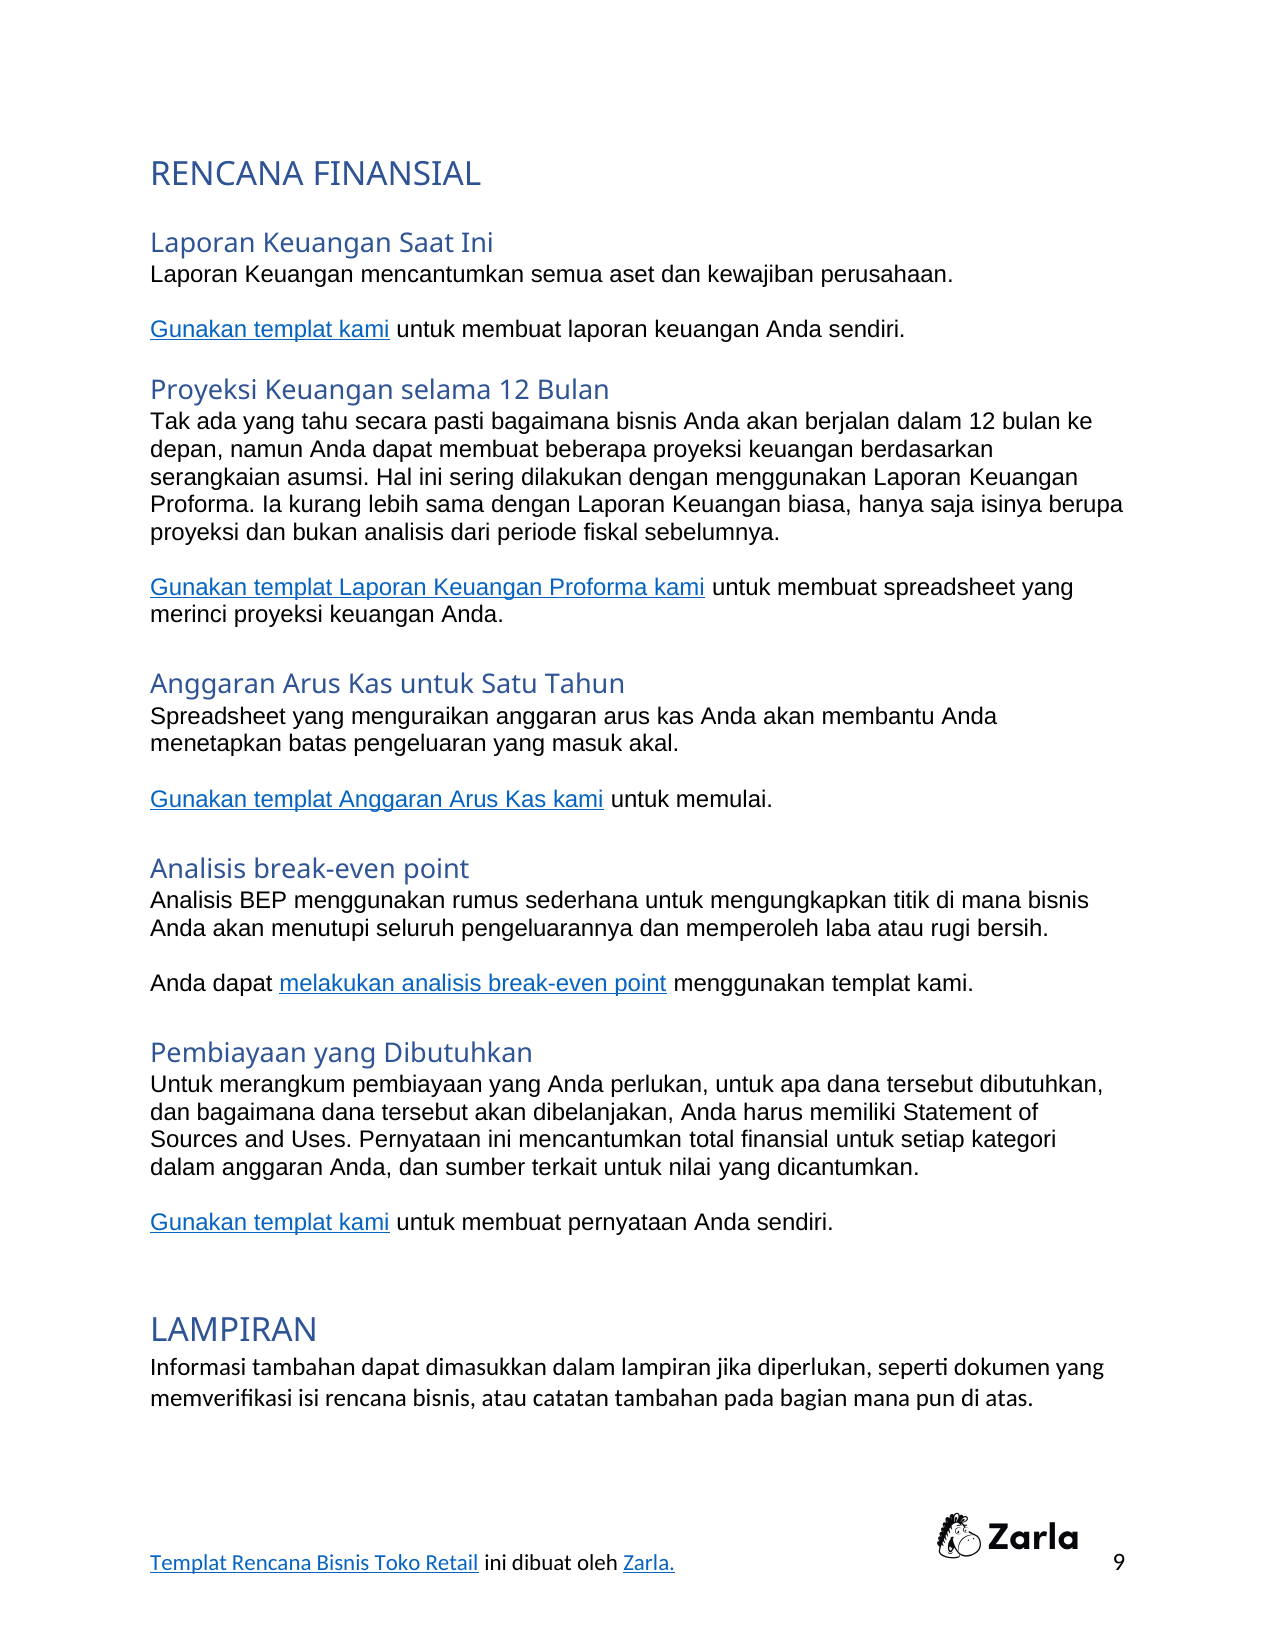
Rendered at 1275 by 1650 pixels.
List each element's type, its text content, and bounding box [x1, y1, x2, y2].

text Tak ada yang tahu secara pasti bagaimana bisnis Anda akan berjalan dalam 12 bulan ke depan, namun Anda dapat membuat beberapa proyeksi keuangan berdasarkan serangkaian asumsi. Hal ini sering dilakukan dengan menggunakan Laporan Keuangan Proforma. Ia kurang lebih sama dengan Laporan Keuangan biasa, hanya saja isinya berupa proyeksi dan bukan analisis dari periode fiskal sebelumnya. [150, 407, 1125, 545]
text Spreadsheet yang menguraikan anggaran arus kas Anda akan membantu Anda menetapkan batas pengeluaran yang masuk akal. [150, 702, 1125, 757]
text Gunakan templat Laporan Keuangan Proforma kami untuk membuat spreadsheet yang merinci proyeksi keuangan Anda. Anggaran Arus Kas untuk Satu Tahun [150, 573, 1125, 702]
text Analisis BEP menggunakan rumus sederhana untuk mengungkapkan titik di mana bisnis Anda akan menutupi seluruh pengeluarannya dan memperoleh laba atau rugi bersih. [150, 886, 1125, 941]
text Analisis break-even point [150, 812, 1125, 886]
text Untuk merangkum pembiayaan yang Anda perlukan, untuk apa dana tersebut dibutuhkan, dan bagaimana dana tersebut akan dibelanjakan, Anda harus memiliki Statement of Sources and Uses. Pernyataan ini mencantumkan total finansial untuk setiap kategori dalam anggaran Anda, dan sumber terkait untuk nilai yang dicantumkan. [150, 1070, 1125, 1181]
text Gunakan templat kami untuk membuat laporan keuangan Anda sendiri. [150, 315, 1125, 343]
subtitle LAMPIRAN [150, 1261, 1125, 1352]
text Informasi tambahan dapat dimasukkan dalam lampiran jika diperlukan, seperti dokumen yang memverifikasi isi rencana bisnis, atau catatan tambahan pada bagian mana pun di atas. [150, 1352, 1125, 1413]
text Proyeksi Keuangan selama 12 Bulan [150, 370, 1125, 407]
text Laporan Keuangan Saat Ini [150, 195, 1125, 260]
text Gunakan templat Anggaran Arus Kas kami untuk memulai. [150, 784, 1125, 812]
picture [902, 1504, 1113, 1571]
text Laporan Keuangan mencantumkan semua aset dan kewajiban perusahaan. [150, 260, 1125, 287]
text Pembiayaan yang Dibutuhkan [150, 996, 1125, 1070]
text Gunakan templat kami untuk membuat pernyataan Anda sendiri. [150, 1208, 1125, 1236]
text RENCANA FINANSIAL [150, 150, 1125, 195]
text Anda dapat melakukan analisis break-even point menggunakan templat kami. [150, 969, 1125, 996]
